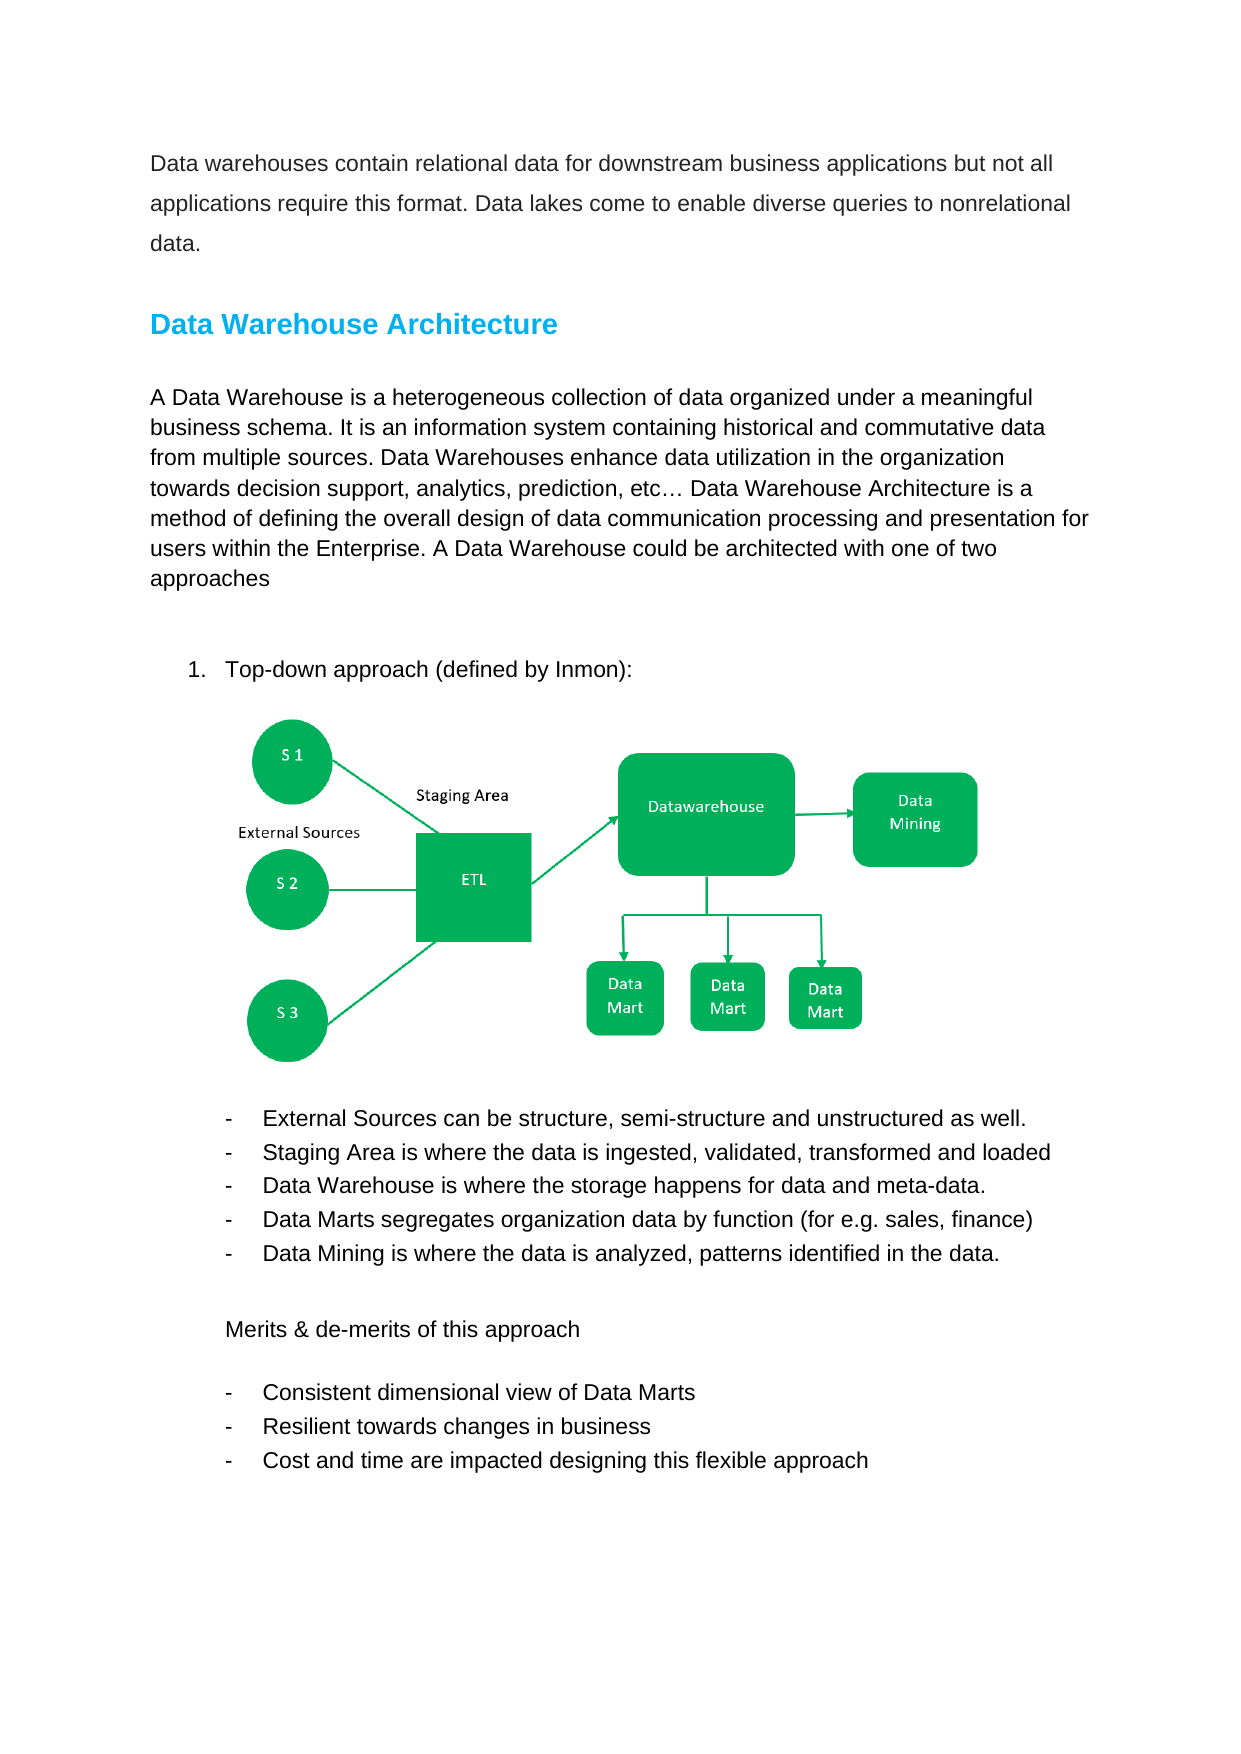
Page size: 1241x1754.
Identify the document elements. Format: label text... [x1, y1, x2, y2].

picture [225, 711, 986, 1073]
list Resilient towards changes in business [225, 1410, 1090, 1441]
text A Data Warehouse is a heterogeneous collection of data organized under a meaningful business schema. It is an information system containing historical and commutative data from multiple sources. Data Warehouses enhance data utilization in the organization towards decision support, analytics, prediction, etc… Data Warehouse Architecture is a method of defining the overall design of data communication processing and presentation for users within the Enterprise. A Data Warehouse could be architected with one of two approaches [150, 384, 1090, 592]
list Top-down approach (defined by Inmon): [187, 656, 1090, 682]
list Consistent dimensional view of Data Marts [225, 1376, 1090, 1407]
text Data warehouses contain relational data for downstream business applications but not all applications require this format. Data lakes come to enable diverse queries to nonrelational data. [150, 150, 1090, 256]
text Merits & de-merits of this approach [225, 1316, 1090, 1342]
list Data Mining is where the data is analyzed, patterns identified in the data. [225, 1237, 1090, 1268]
list External Sources can be structure, semi-structure and unstructured as well. [225, 1102, 1090, 1133]
subtitle Data Warehouse Architecture [150, 307, 1090, 340]
list Staging Area is where the data is ingested, validated, transformed and loaded [225, 1136, 1090, 1167]
list Cost and time are impacted designing this flexible approach [225, 1444, 1090, 1475]
list Data Marts segregates organization data by function (for e.g. sales, finance) [225, 1203, 1090, 1234]
list Data Warehouse is where the storage happens for data and meta-data. [225, 1169, 1090, 1201]
